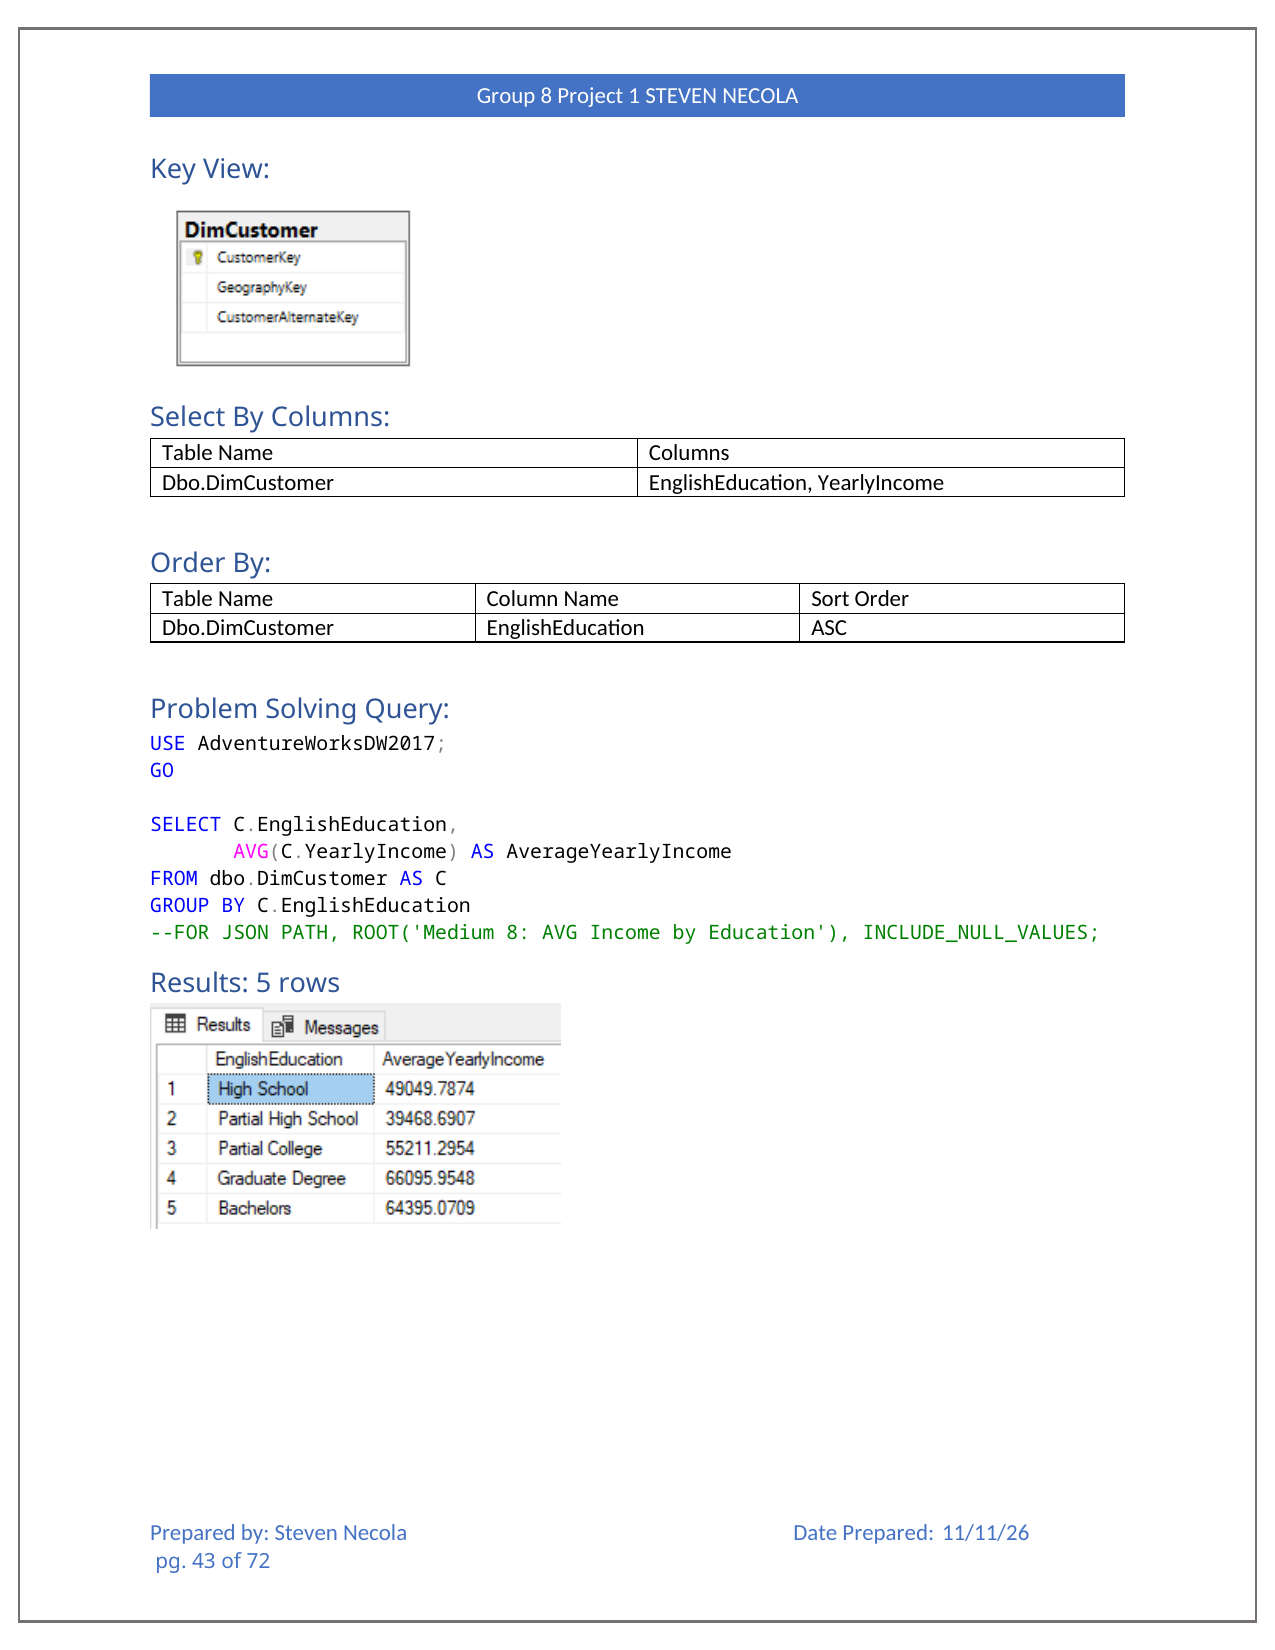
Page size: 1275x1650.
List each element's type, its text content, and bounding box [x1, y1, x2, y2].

table_header Sort Order [800, 584, 1124, 612]
text GROUP BY C.EnglishEducation [150, 891, 1125, 918]
text AVG(C.YearlyIncome) AS AverageYearlyIncome [150, 837, 1125, 864]
subtitle Results: 5 rows [150, 964, 1125, 1001]
picture [150, 1003, 561, 1229]
subtitle Key View: [150, 150, 1125, 187]
text FROM dbo.DimCustomer AS C [150, 864, 1125, 891]
table_cell Dbo.DimCustomer [151, 468, 637, 496]
table_header Columns [638, 439, 1124, 467]
text USE AdventureWorksDW2017; [150, 729, 1125, 756]
table_cell EnglishEducation [476, 614, 799, 641]
table_cell Dbo.DimCustomer [151, 614, 475, 641]
table_cell ASC [800, 614, 1124, 641]
text GO [150, 756, 1125, 783]
table_header Table Name [151, 584, 475, 612]
subtitle Problem Solving Query: [150, 689, 1125, 726]
picture [150, 189, 451, 379]
subtitle Order By: [150, 543, 1125, 580]
text SELECT C.EnglishEducation, [150, 810, 1125, 837]
subtitle Select By Columns: [150, 398, 1125, 434]
table_header Table Name [151, 439, 637, 467]
table_header Column Name [476, 584, 799, 612]
table_cell EnglishEducation, YearlyIncome [638, 468, 1124, 496]
text --FOR JSON PATH, ROOT('Medium 8: AVG Income by Education'), INCLUDE_NULL_VALUES; [150, 918, 1125, 945]
